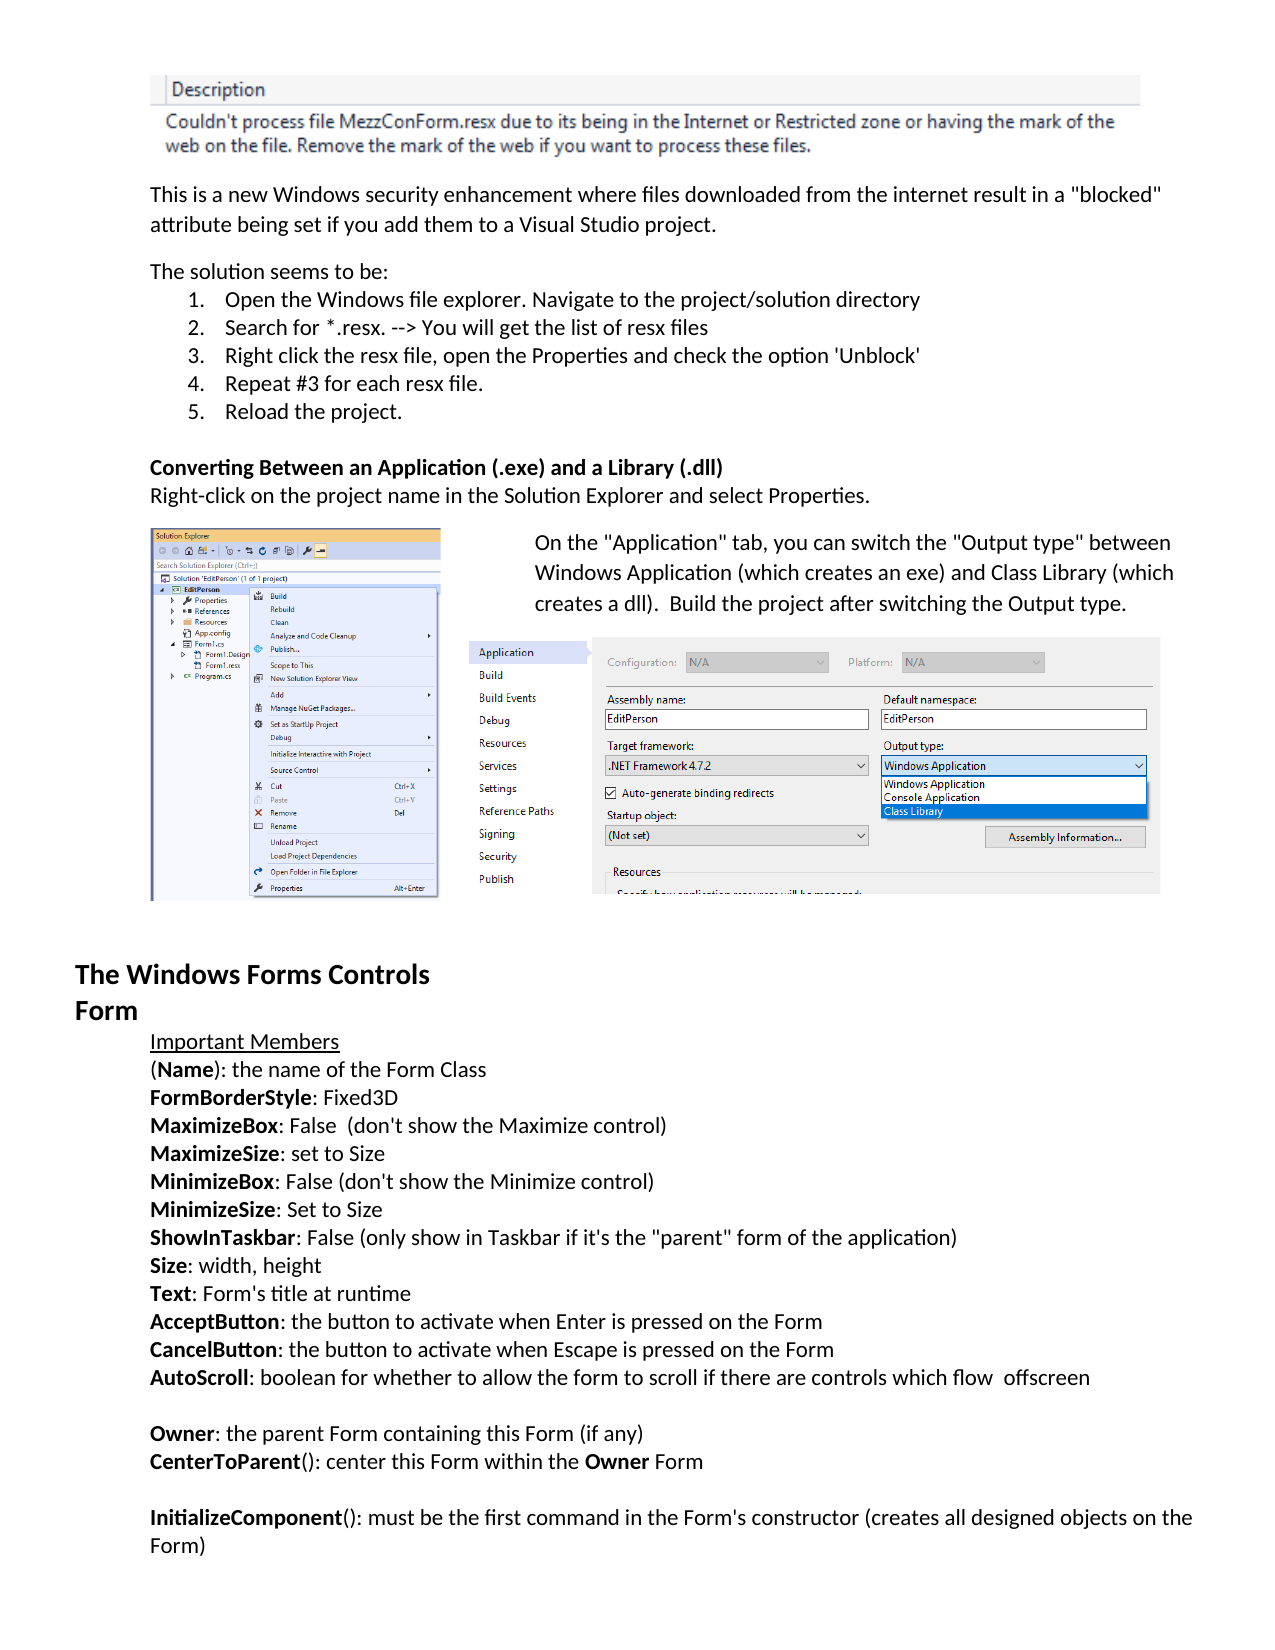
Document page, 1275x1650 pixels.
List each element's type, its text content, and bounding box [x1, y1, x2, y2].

list Search for *.resx. --> You will get the list of resx files [187, 313, 1200, 341]
text The solution seems to be: [150, 257, 1200, 285]
subtitle Form [75, 992, 1200, 1027]
text AcceptButton: the button to activate when Enter is pressed on the Form [75, 1307, 1200, 1335]
text CancelButton: the button to activate when Escape is pressed on the Form [75, 1335, 1200, 1363]
text (Name): the name of the Form Class [150, 1055, 1200, 1083]
picture [150, 75, 1141, 162]
text FormBorderStyle: Fixed3D [150, 1083, 1200, 1111]
subtitle Important Members [150, 1027, 1200, 1055]
text MinimizeBox: False (don't show the Minimize control) [150, 1167, 1200, 1195]
text Right-click on the project name in the Solution Explorer and select Properties. [75, 481, 1200, 509]
text MinimizeSize: Set to Size [150, 1195, 1200, 1223]
subtitle The Windows Forms Controls [75, 956, 1200, 992]
text This is a new Windows security enhancement where files downloaded from the internet result in a "blocked" attribute being set if you add them to a Visual Studio project. [150, 180, 1200, 238]
picture [463, 637, 1160, 894]
text Owner: the parent Form containing this Form (if any) [150, 1419, 1200, 1447]
list Repeat #3 for each resx file. [187, 369, 1200, 397]
list Open the Windows file explorer. Navigate to the project/solution directory [187, 285, 1200, 313]
text Text: Form's title at runtime [150, 1279, 1200, 1307]
text AutoScroll: boolean for whether to allow the form to scroll if there are controls which flow offscreen [75, 1363, 1200, 1391]
text InitializeComponent(): must be the first command in the Form's constructor (creates all designed objects on the Form) [150, 1503, 1200, 1559]
list Reload the project.​ [187, 397, 1200, 425]
list Right click the resx file, open the Properties and check the option 'Unblock' [187, 341, 1200, 369]
subtitle Converting Between an Application (.exe) and a Library (.dll) [75, 453, 1200, 481]
text On the "Application" tab, you can switch the "Output type" between Windows Application (which creates an exe) and Class Library (which creates a dll). Build the project after switching the Output type. [441, 528, 1200, 617]
picture [150, 528, 441, 900]
text MaximizeSize: set to Size [150, 1139, 1200, 1167]
text ShowInTaskbar: False (only show in Taskbar if it's the "parent" form of the application) [150, 1223, 1200, 1251]
text MaximizeBox: False (don't show the Maximize control) [150, 1111, 1200, 1139]
text Size: width, height [150, 1251, 1200, 1279]
text CenterToParent(): center this Form within the Owner Form [150, 1447, 1200, 1476]
